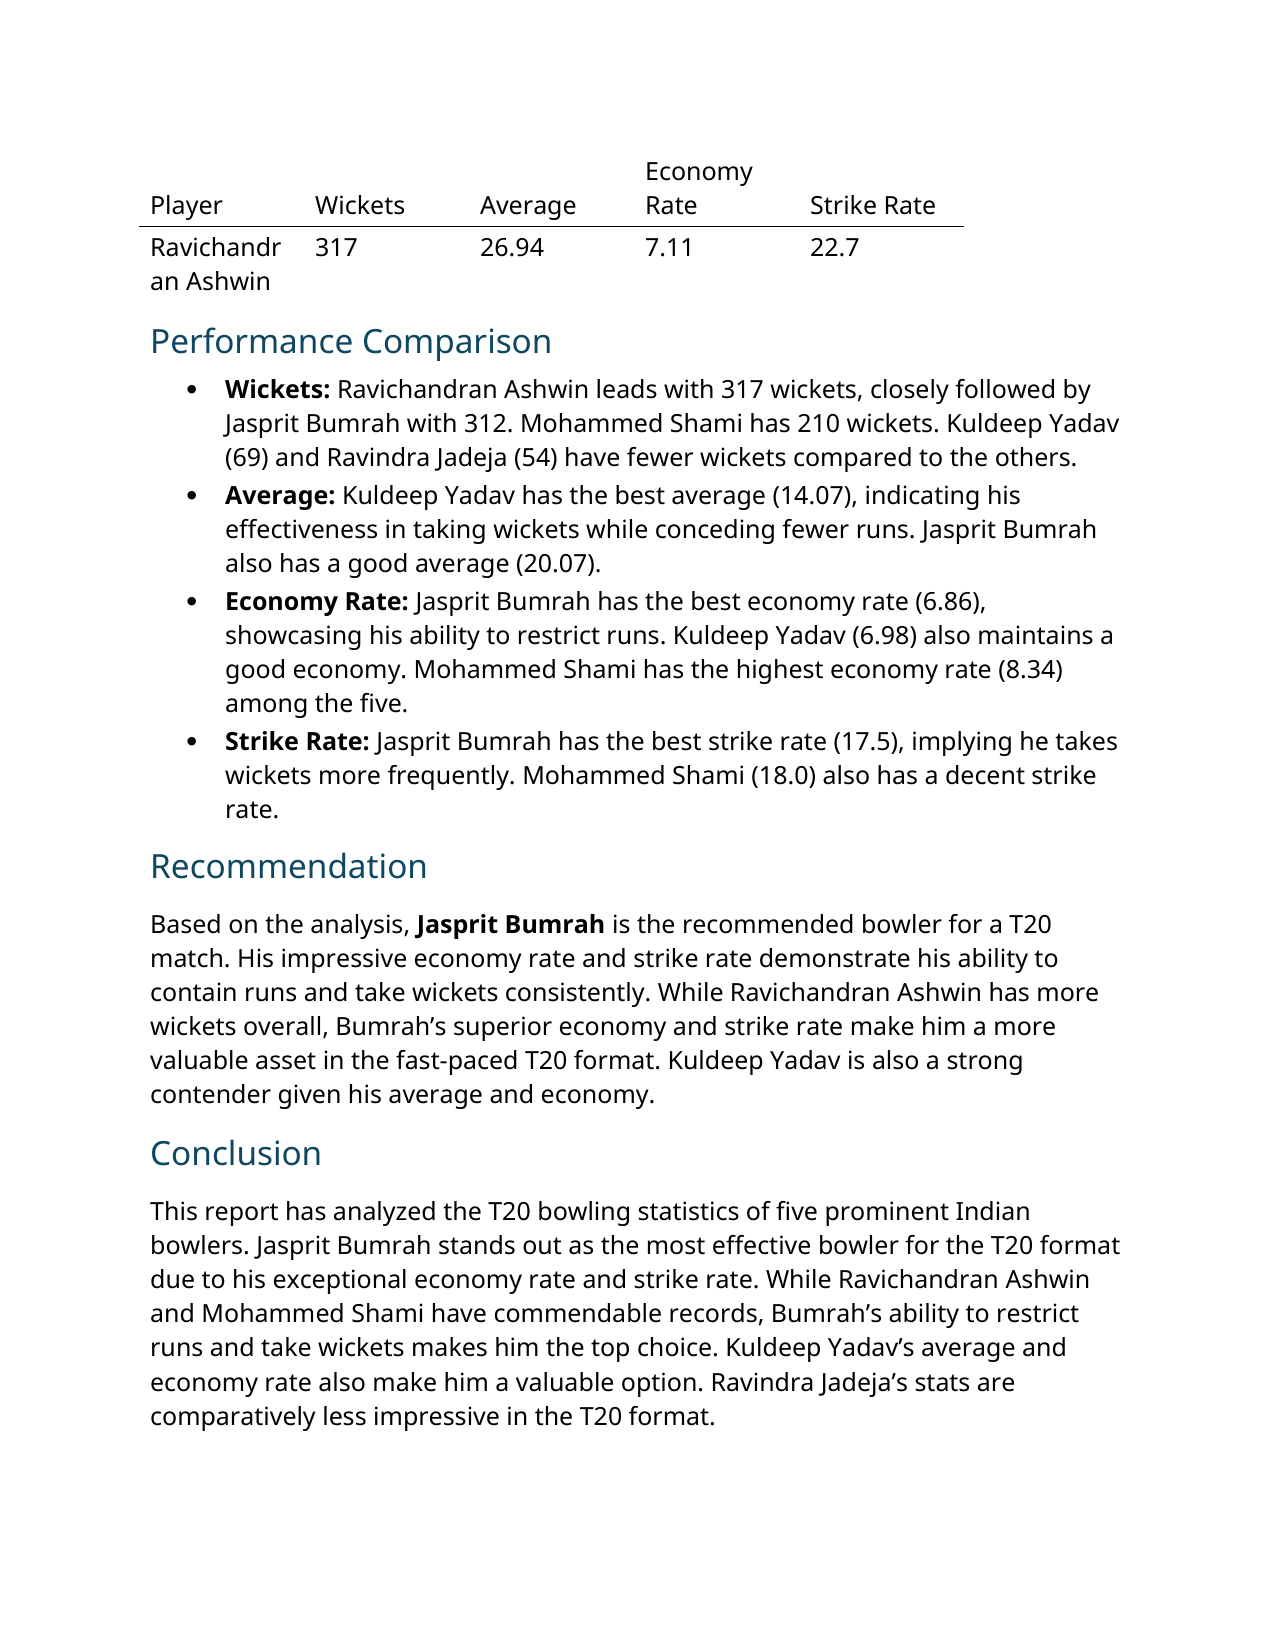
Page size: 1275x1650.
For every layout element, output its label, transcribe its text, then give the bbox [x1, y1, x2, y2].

table_header Economy Rate [634, 150, 799, 226]
table_cell 7.11 [634, 227, 799, 301]
list Wickets: Ravichandran Ashwin leads with 317 wickets, closely followed by Jasprit Bumrah with 312. Mohammed Shami has 210 wickets. Kuldeep Yadav (69) and Ravindra Jadeja (54) have fewer wickets compared to the others. [187, 372, 1125, 474]
table_cell 22.7 [799, 227, 964, 301]
subtitle Conclusion [150, 1130, 1125, 1175]
table_header Wickets [304, 150, 469, 226]
list Average: Kuldeep Yadav has the best average (14.07), indicating his effectiveness in taking wickets while conceding fewer runs. Jasprit Bumrah also has a good average (20.07). [187, 478, 1125, 580]
text This report has analyzed the T20 bowling statistics of five prominent Indian bowlers. Jasprit Bumrah stands out as the most effective bowler for the T20 format due to his exceptional economy rate and strike rate. While Ravichandran Ashwin and Mohammed Shami have commendable records, Bumrah’s ability to restrict runs and take wickets makes him the top choice. Kuldeep Yadav’s average and economy rate also make him a valuable option. Ravindra Jadeja’s stats are comparatively less impressive in the T20 format. [150, 1194, 1125, 1432]
subtitle Performance Comparison [150, 318, 1125, 363]
table_header Average [469, 150, 634, 226]
table_header Strike Rate [799, 150, 964, 226]
list Economy Rate: Jasprit Bumrah has the best economy rate (6.86), showcasing his ability to restrict runs. Kuldeep Yadav (6.98) also maintains a good economy. Mohammed Shami has the highest economy rate (8.34) among the five. [187, 583, 1125, 720]
table_cell 26.94 [469, 227, 634, 301]
subtitle Recommendation [150, 842, 1125, 888]
table_cell 317 [304, 227, 469, 301]
list Strike Rate: Jasprit Bumrah has the best strike rate (17.5), implying he takes wickets more frequently. Mohammed Shami (18.0) also has a decent strike rate. [187, 723, 1125, 826]
text Based on the analysis, Jasprit Bumrah is the recommended bowler for a T20 match. His impressive economy rate and strike rate demonstrate his ability to contain runs and take wickets consistently. While Ravichandran Ashwin has more wickets overall, Bumrah’s superior economy and strike rate make him a more valuable asset in the fast-paced T20 format. Kuldeep Yadav is also a strong contender given his average and economy. [150, 907, 1125, 1111]
table_header Player [139, 150, 304, 226]
table_cell Ravichandran Ashwin [139, 227, 304, 301]
